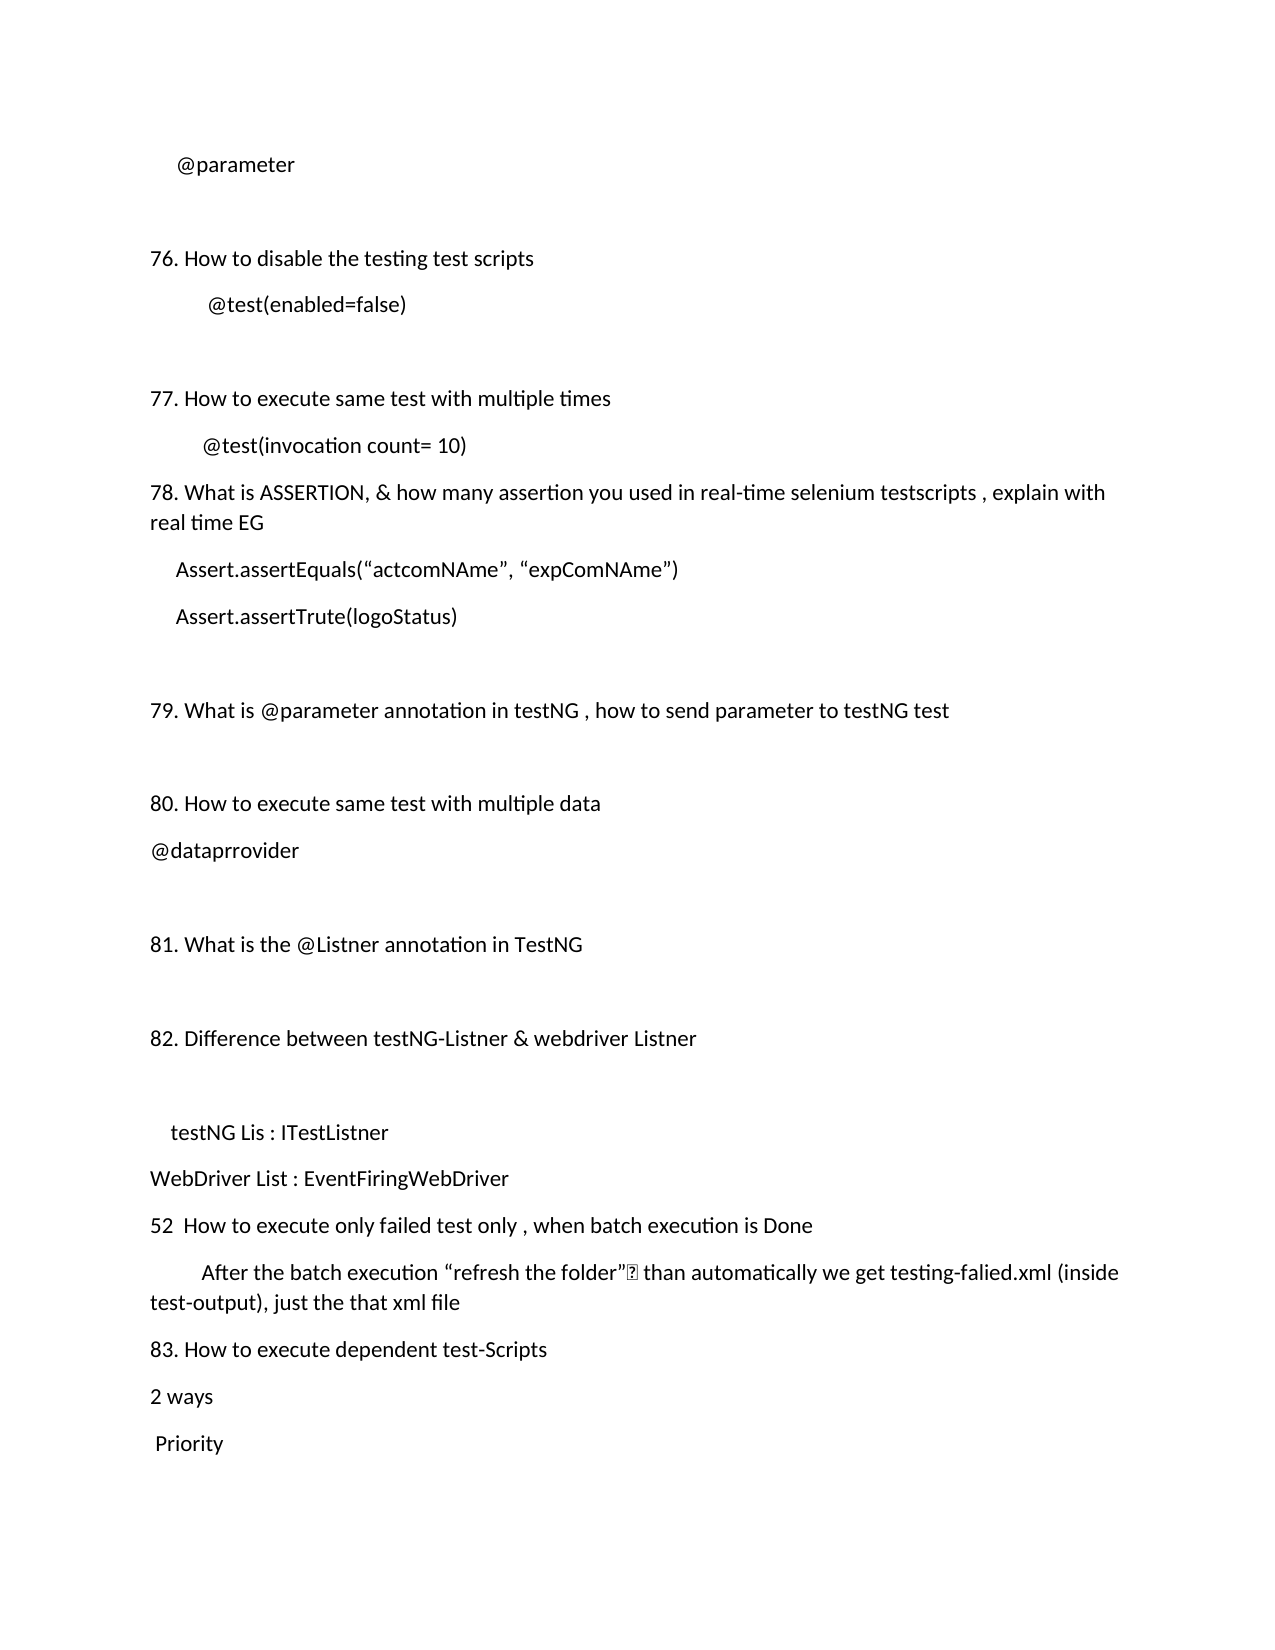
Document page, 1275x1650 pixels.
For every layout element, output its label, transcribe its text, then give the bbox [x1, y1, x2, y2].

text @dataprrovider [150, 836, 1125, 864]
text @test(invocation count= 10) [150, 431, 1125, 459]
text testNG Lis : ITestListner [150, 1118, 1125, 1146]
text 82. Difference between testNG-Listner & webdriver Listner [150, 1024, 1125, 1052]
text 76. How to disable the testing test scripts [150, 244, 1125, 272]
text 83. How to execute dependent test-Scripts [150, 1335, 1125, 1363]
text @test(enabled=false) [150, 291, 1125, 319]
text Priority [150, 1429, 1125, 1457]
text Assert.assertTrute(logoStatus) [150, 602, 1125, 630]
text 78. What is ASSERTION, & how many assertion you used in real-time selenium testscripts , explain with real time EG [150, 478, 1125, 536]
text 52 How to execute only failed test only , when batch execution is Done [150, 1211, 1125, 1239]
text Assert.assertEquals(“actcomNAme”, “expComNAme”) [150, 555, 1125, 583]
text 77. How to execute same test with multiple times [150, 384, 1125, 412]
text After the batch execution “refresh the folder” than automatically we get testing-falied.xml (inside test-output), just the that xml file [150, 1258, 1125, 1317]
text @parameter [150, 150, 1125, 178]
text 80. How to execute same test with multiple data [150, 789, 1125, 818]
text 2 ways [150, 1382, 1125, 1410]
text 79. What is @parameter annotation in testNG , how to send parameter to testNG test [150, 696, 1125, 724]
text 81. What is the @Listner annotation in TestNG [150, 930, 1125, 958]
text WebDriver List : EventFiringWebDriver [150, 1164, 1125, 1193]
